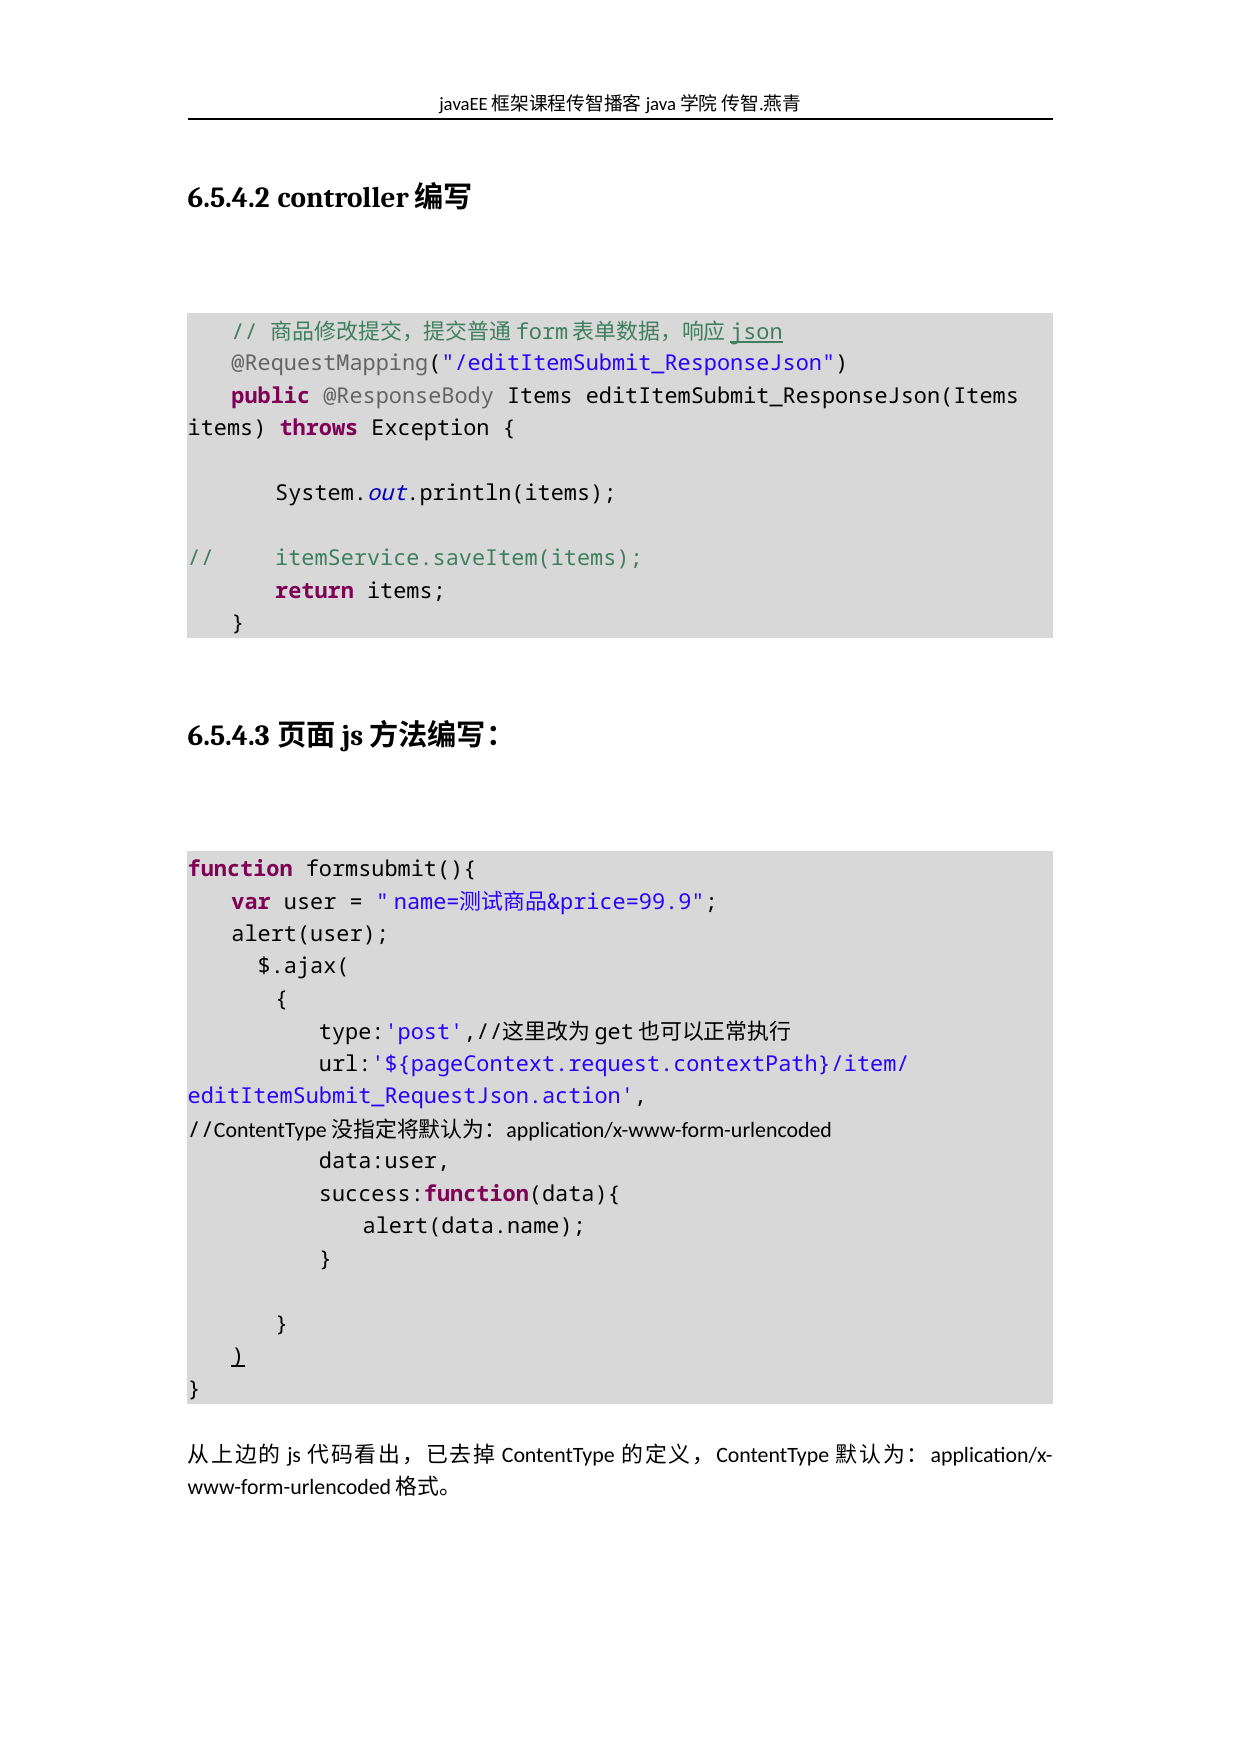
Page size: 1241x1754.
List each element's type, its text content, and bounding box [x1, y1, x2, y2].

text type:'post',//这里改为get也可以正常执行 [187, 1014, 1053, 1046]
text alert(data.name); [187, 1209, 1053, 1241]
text // 商品修改提交，提交普通form表单数据，响应json [187, 313, 1053, 346]
text //ContentType没指定将默认为：application/x-www-form-urlencoded [187, 1111, 1053, 1144]
text success:function(data){ [187, 1176, 1053, 1209]
text System.out.println(items); [187, 476, 1053, 508]
text { [187, 981, 1053, 1014]
text function formsubmit(){ [187, 851, 1053, 884]
text $.ajax( [187, 949, 1053, 981]
text } [187, 1306, 1053, 1339]
text @RequestMapping("/editItemSubmit_ResponseJson") [187, 346, 1053, 378]
text 从上边的js代码看出，已去掉ContentType的定义，ContentType默认为：application/x-www-form-urlencoded格式。 [187, 1436, 1053, 1501]
text } [187, 1241, 1053, 1274]
text var user = " name=测试商品&price=99.9"; [187, 884, 1053, 916]
text return items; [187, 573, 1053, 606]
text data:user, [187, 1144, 1053, 1176]
text public @ResponseBody Items editItemSubmit_ResponseJson(Items items) throws Exception { [187, 378, 1053, 443]
subtitle controller编写 [187, 162, 1053, 227]
text url:'${pageContext.request.contextPath}/item/ editItemSubmit_RequestJson.action', [187, 1046, 1053, 1111]
text alert(user); [187, 916, 1053, 949]
text } [187, 606, 1053, 638]
text ) [187, 1339, 1053, 1371]
text } [187, 1371, 1053, 1404]
text // itemService.saveItem(items); [187, 541, 1053, 573]
subtitle 页面js方法编写： [187, 700, 1053, 765]
